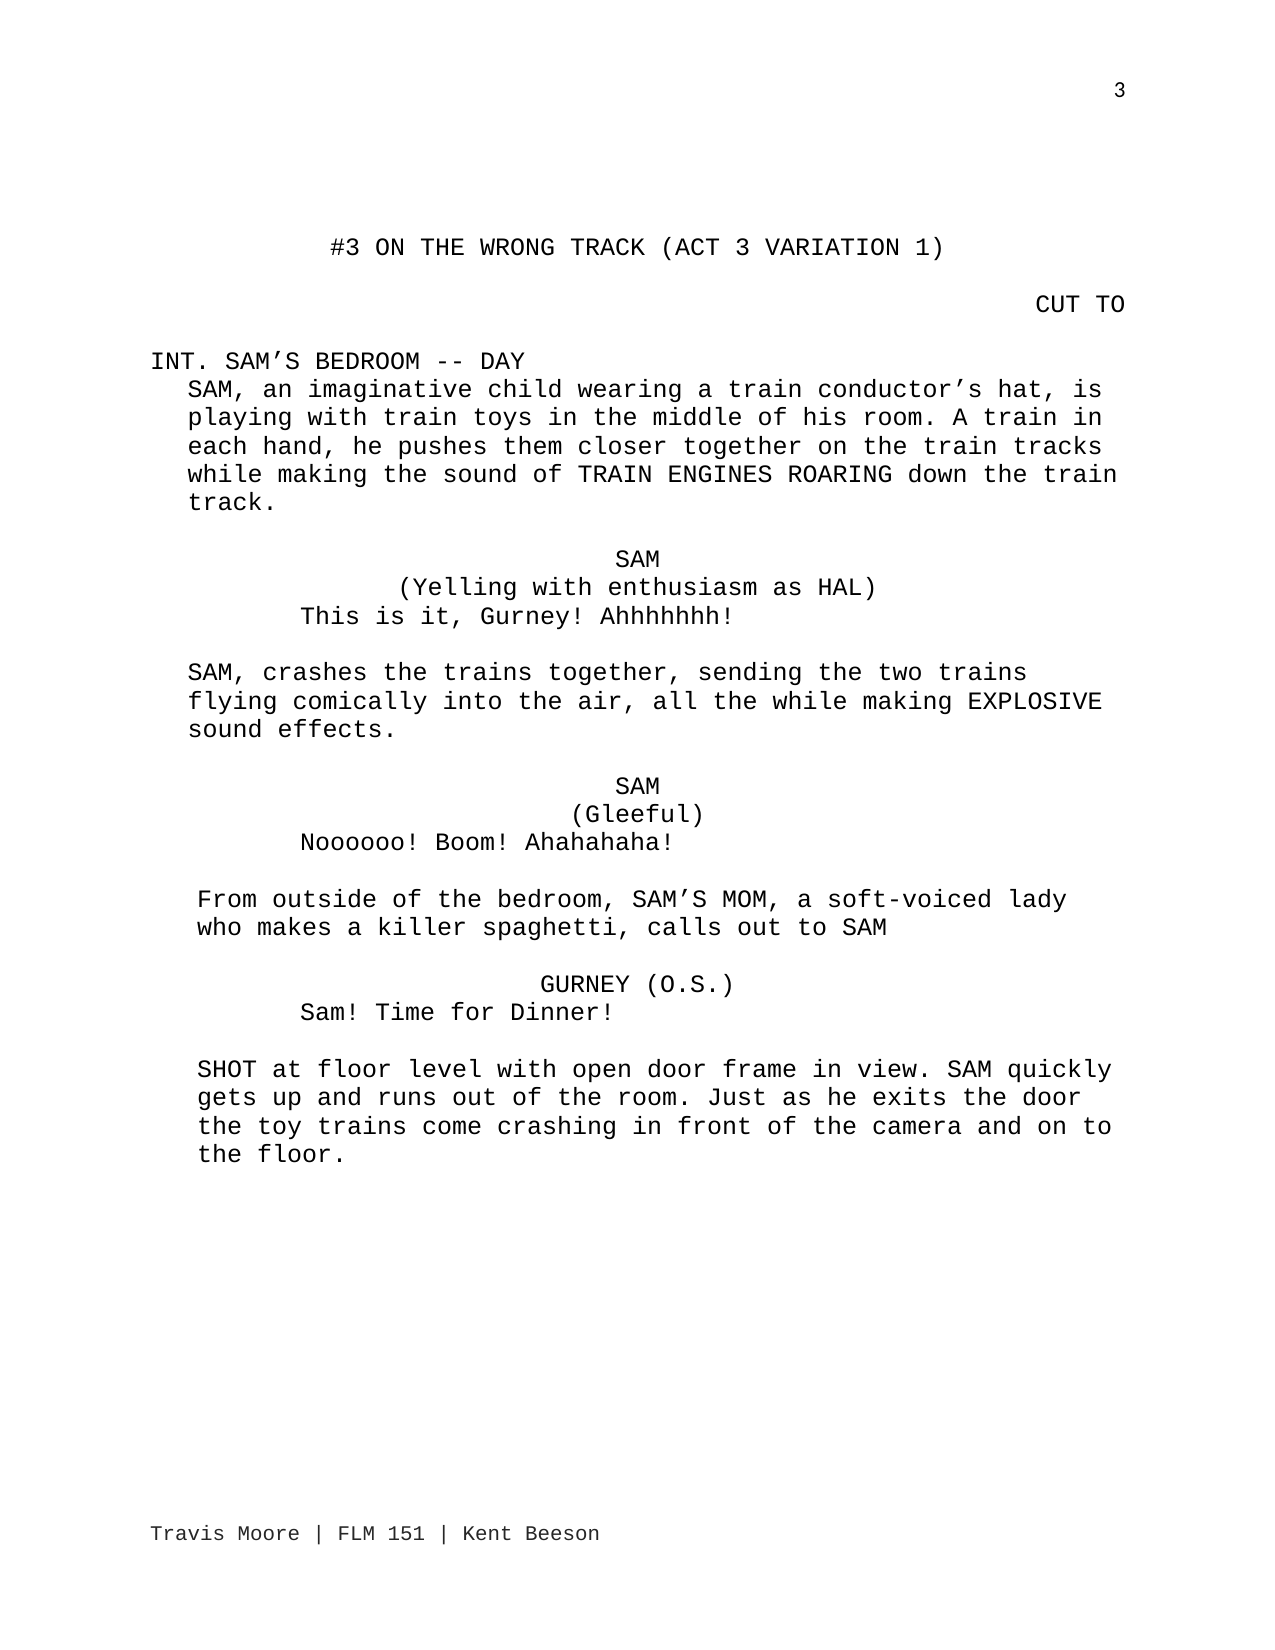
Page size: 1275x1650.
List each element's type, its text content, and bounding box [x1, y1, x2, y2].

text SAM, an imaginative child wearing a train conductor’s hat, is playing with train toys in the middle of his room. A train in each hand, he pushes them closer together on the train tracks while making the sound of TRAIN ENGINES ROARING down the train track. [187, 377, 1125, 518]
text INT. SAM’S BEDROOM -- DAY [150, 348, 1125, 377]
title GURNEY (O.S.) [150, 972, 1125, 1000]
text CUT TO [150, 292, 1125, 320]
title (Gleeful) [150, 802, 1125, 830]
title SAM [150, 547, 1125, 575]
text From outside of the bedroom, SAM’S MOM, a soft-voiced lady who makes a killer spaghetti, calls out to SAM [197, 887, 1125, 943]
text SAM, crashes the trains together, sending the two trains flying comically into the air, all the while making EXPLOSIVE sound effects. [187, 660, 1125, 745]
title #3 ON THE WRONG TRACK (ACT 3 VARIATION 1) [150, 235, 1125, 263]
text SHOT at floor level with open door frame in view. SAM quickly gets up and runs out of the room. Just as he exits the door the toy trains come crashing in front of the camera and on to the floor. [197, 1057, 1125, 1170]
title (Yelling with enthusiasm as HAL) [150, 575, 1125, 603]
text Sam! Time for Dinner! [300, 1000, 975, 1028]
title SAM [150, 773, 1125, 802]
text This is it, Gurney! Ahhhhhhh! [300, 603, 975, 632]
text Noooooo! Boom! Ahahahaha! [300, 830, 975, 858]
